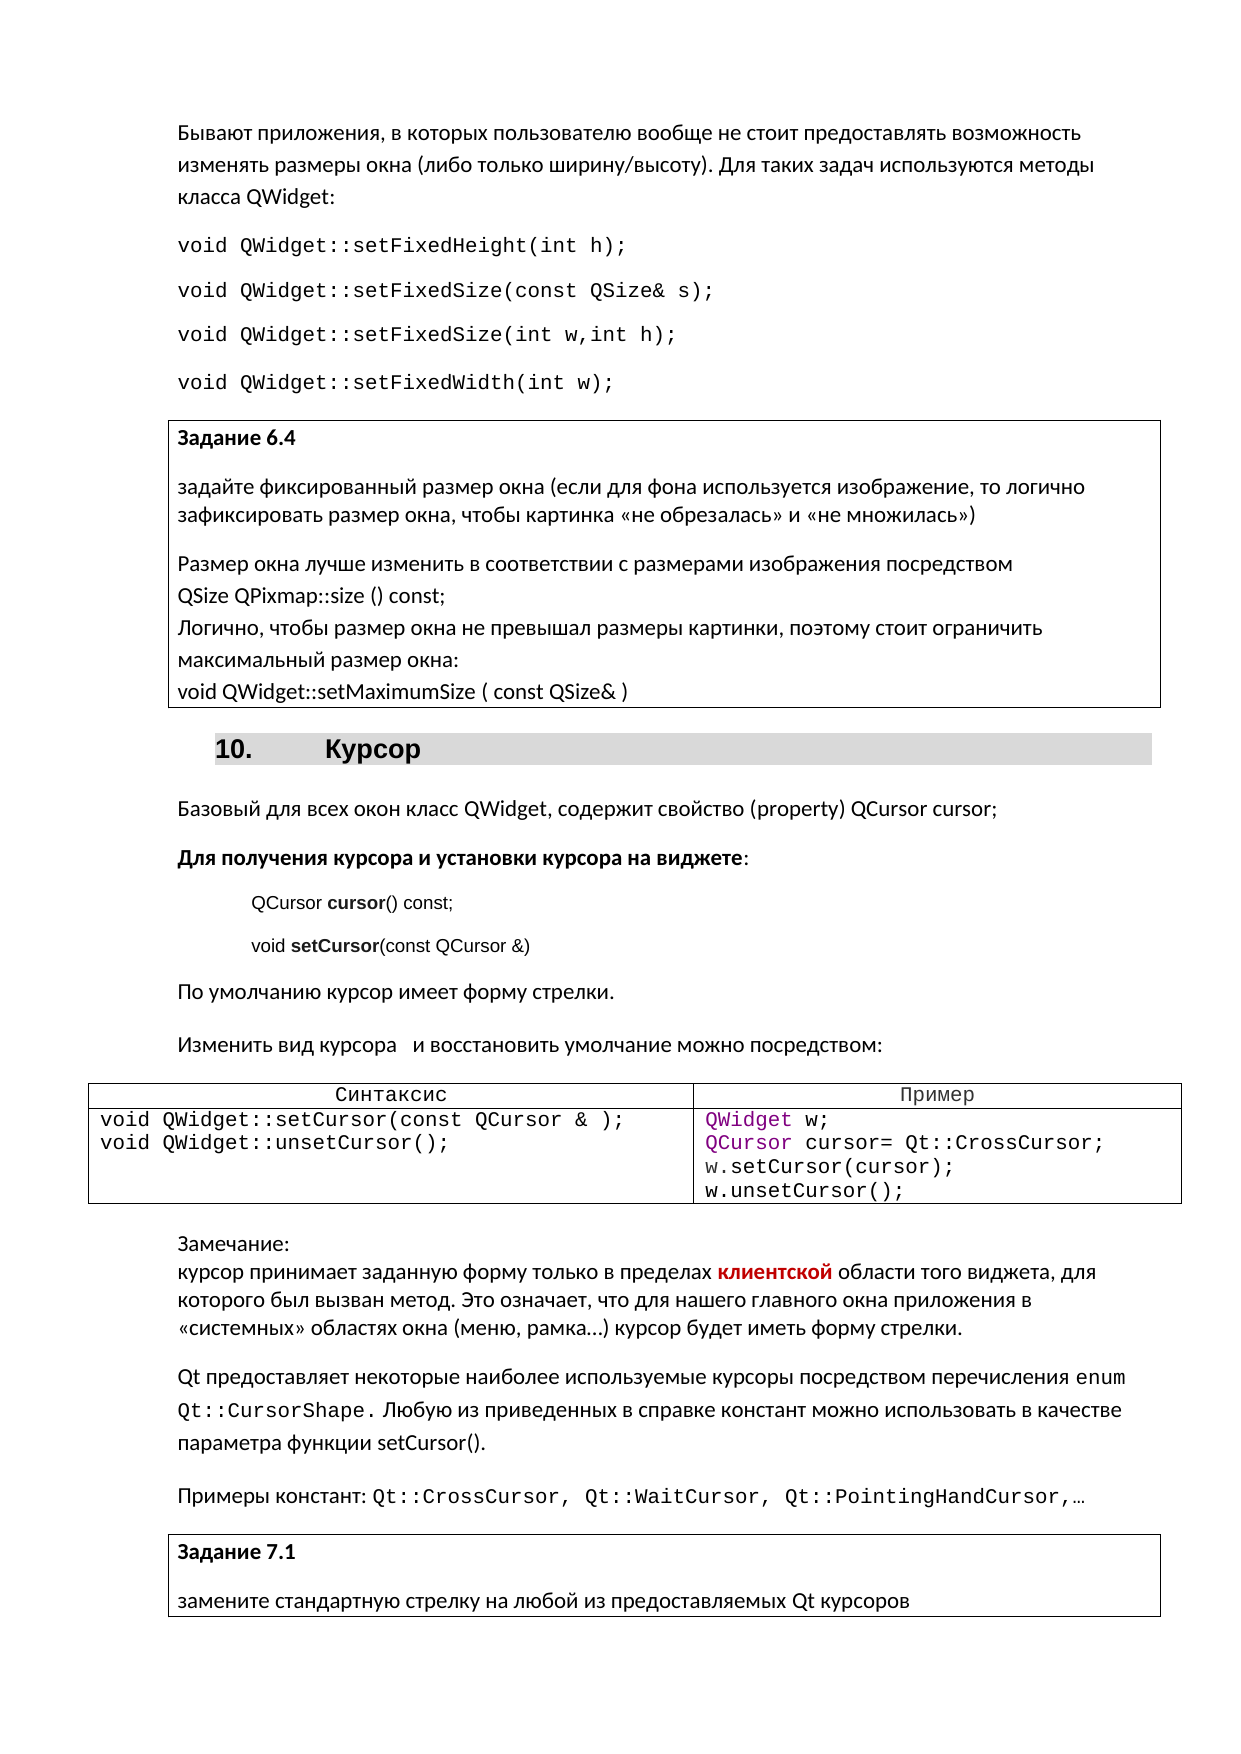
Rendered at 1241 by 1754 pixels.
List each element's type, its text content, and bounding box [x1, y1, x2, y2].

text QCursor cursor() const; [177, 892, 1152, 914]
text Задание 6.4 [169, 421, 1160, 451]
text Задание 7.1 [169, 1535, 1160, 1566]
text Замечание: курсор принимает заданную форму только в пределах клиентской области того виджета, для которого был вызван метод. Это означает, что для нашего главного окна приложения в «системных» областях окна (меню, рамка…) курсор будет иметь форму стрелки. [177, 1229, 1152, 1341]
text Базовый для всех окон класс QWidget, содержит свойство (property) QCursor cursor; [177, 794, 1152, 822]
text void QWidget::setFixedSize(int w,int h); [177, 324, 1152, 348]
text Бывают приложения, в которых пользователю вообще не стоит предоставлять возможность изменять размеры окна (либо только ширину/высоту). Для таких задач используются методы класса QWidget: [177, 118, 1152, 211]
table_cell void QWidget::setCursor(const QCursor & ); void QWidget::unsetCursor(); [89, 1109, 693, 1203]
text Размер окна лучше изменить в соответствии с размерами изображения посредством QSize QPixmap::size () const; Логично, чтобы размер окна не превышал размеры картинки, поэтому стоит ограничить максимальный размер окна: void QWidget::setMaximumSize ( const QSize& ) [169, 546, 1160, 707]
text Для получения курсора и установки курсора на виджете: [177, 843, 1152, 871]
table_cell QWidget w; QCursor cursor= Qt::CrossCursor; w.setCursor(cursor); w.unsetCursor(); [694, 1109, 1181, 1203]
text Изменить вид курсора и восстановить умолчание можно посредством: [177, 1030, 1152, 1058]
subtitle Курсор [215, 733, 1152, 765]
text По умолчанию курсор имеет форму стрелки. [177, 977, 1152, 1005]
table_header Пример [694, 1084, 1181, 1108]
text Примеры констант: Qt::CrossCursor, Qt::WaitCursor, Qt::PointingHandCursor,… [177, 1481, 1152, 1509]
text void QWidget::setFixedHeight(int h); [177, 236, 1152, 259]
text задайте фиксированный размер окна (если для фона используется изображение, то логично зафиксировать размер окна, чтобы картинка «не обрезалась» и «не множилась») [169, 469, 1160, 528]
table_header Синтаксис [89, 1084, 693, 1108]
text void QWidget::setFixedWidth(int w); [177, 372, 1152, 395]
text замените стандартную стрелку на любой из предоставляемых Qt курсоров [169, 1583, 1160, 1616]
text void QWidget::setFixedSize(const QSize& s); [177, 280, 1152, 304]
text Qt предоставляет некоторые наиболее используемые курсоры посредством перечисления enum Qt::CursorShape. Любую из приведенных в справке констант можно использовать в качестве параметра функции setCursor(). [177, 1362, 1152, 1456]
text void setCursor(const QCursor &) [177, 934, 1152, 956]
